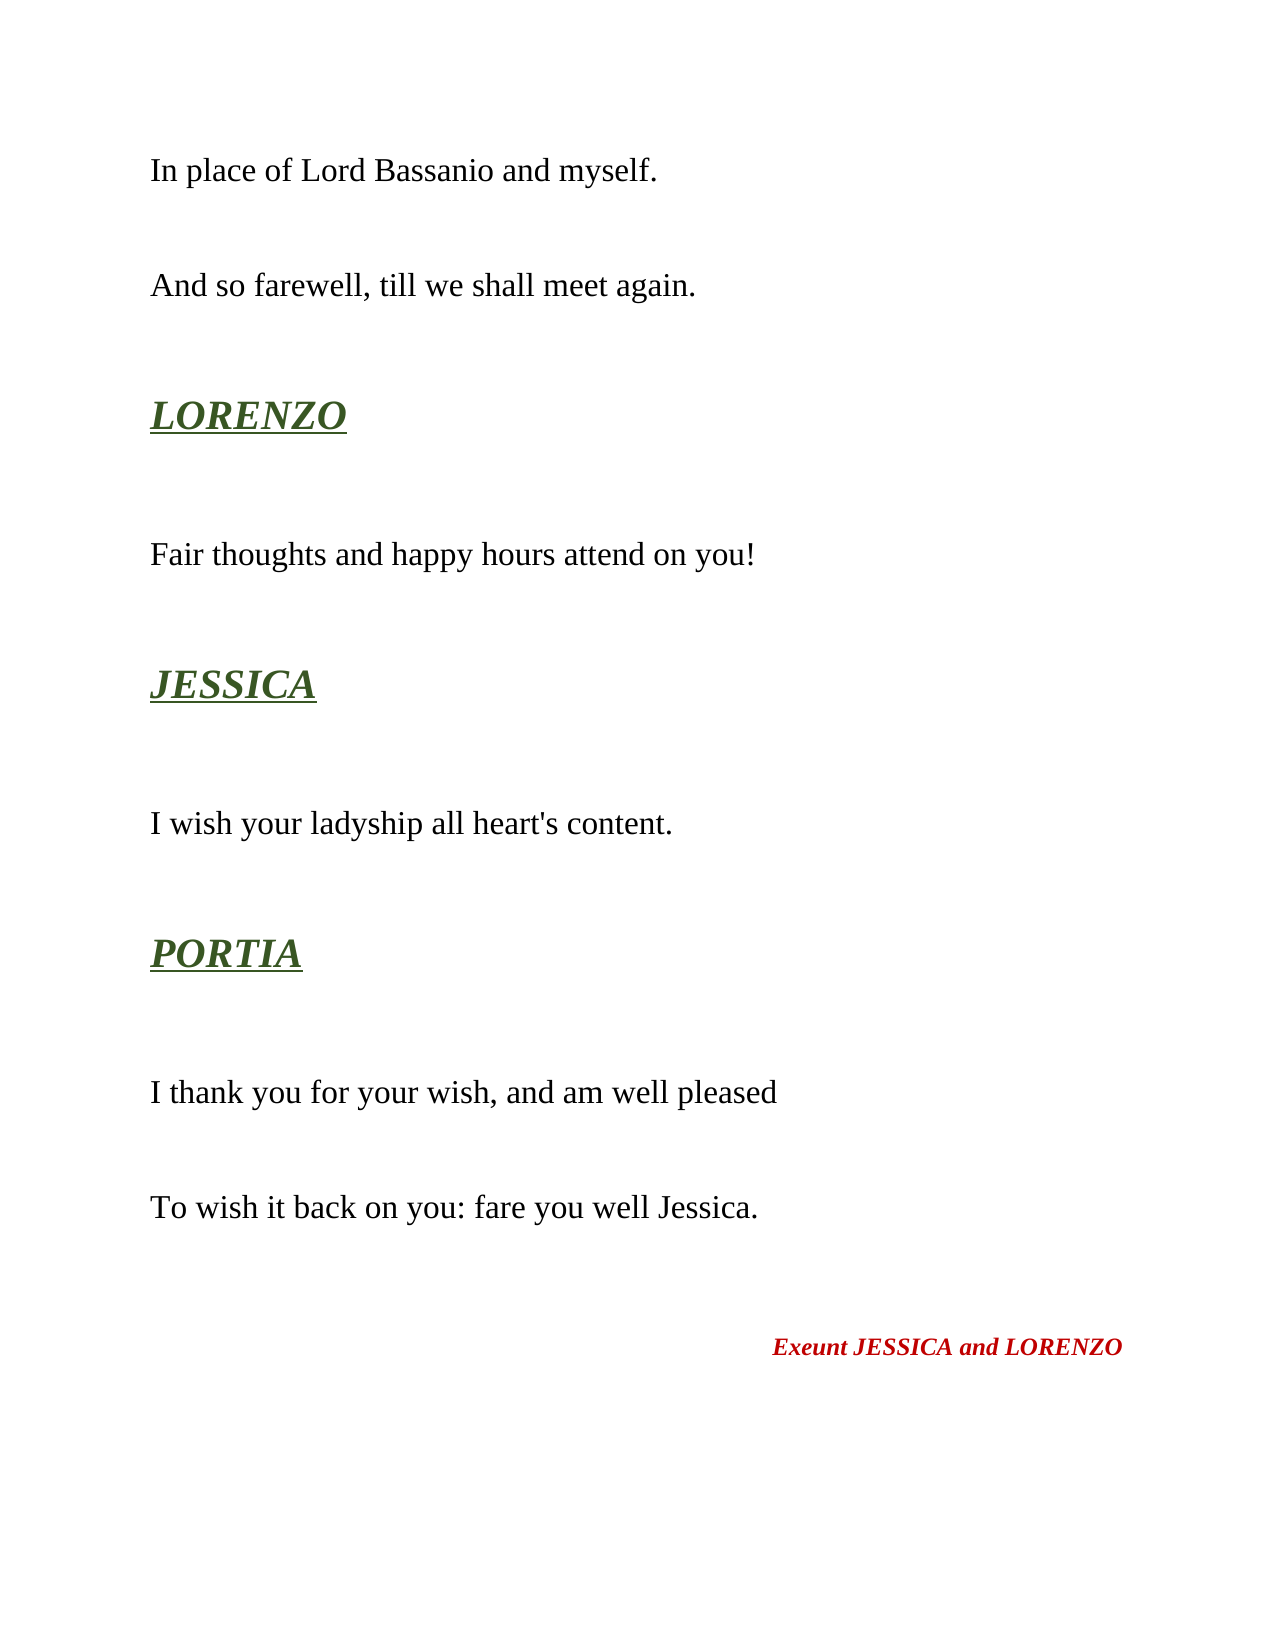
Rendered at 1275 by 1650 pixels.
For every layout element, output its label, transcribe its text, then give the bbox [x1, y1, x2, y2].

text Exeunt JESSICA and LORENZO [150, 1332, 1125, 1360]
text I wish your ladyship all heart's content. [150, 803, 1125, 842]
text Fair thoughts and happy hours attend on you! [150, 534, 1125, 572]
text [150, 150, 1125, 303]
text PORTIA [150, 929, 1125, 977]
text LORENZO [150, 390, 1125, 438]
text I thank you for your wish, and am well pleased To wish it back on you: fare you well Jessica. [150, 1072, 1125, 1226]
text JESSICA [150, 659, 1125, 707]
